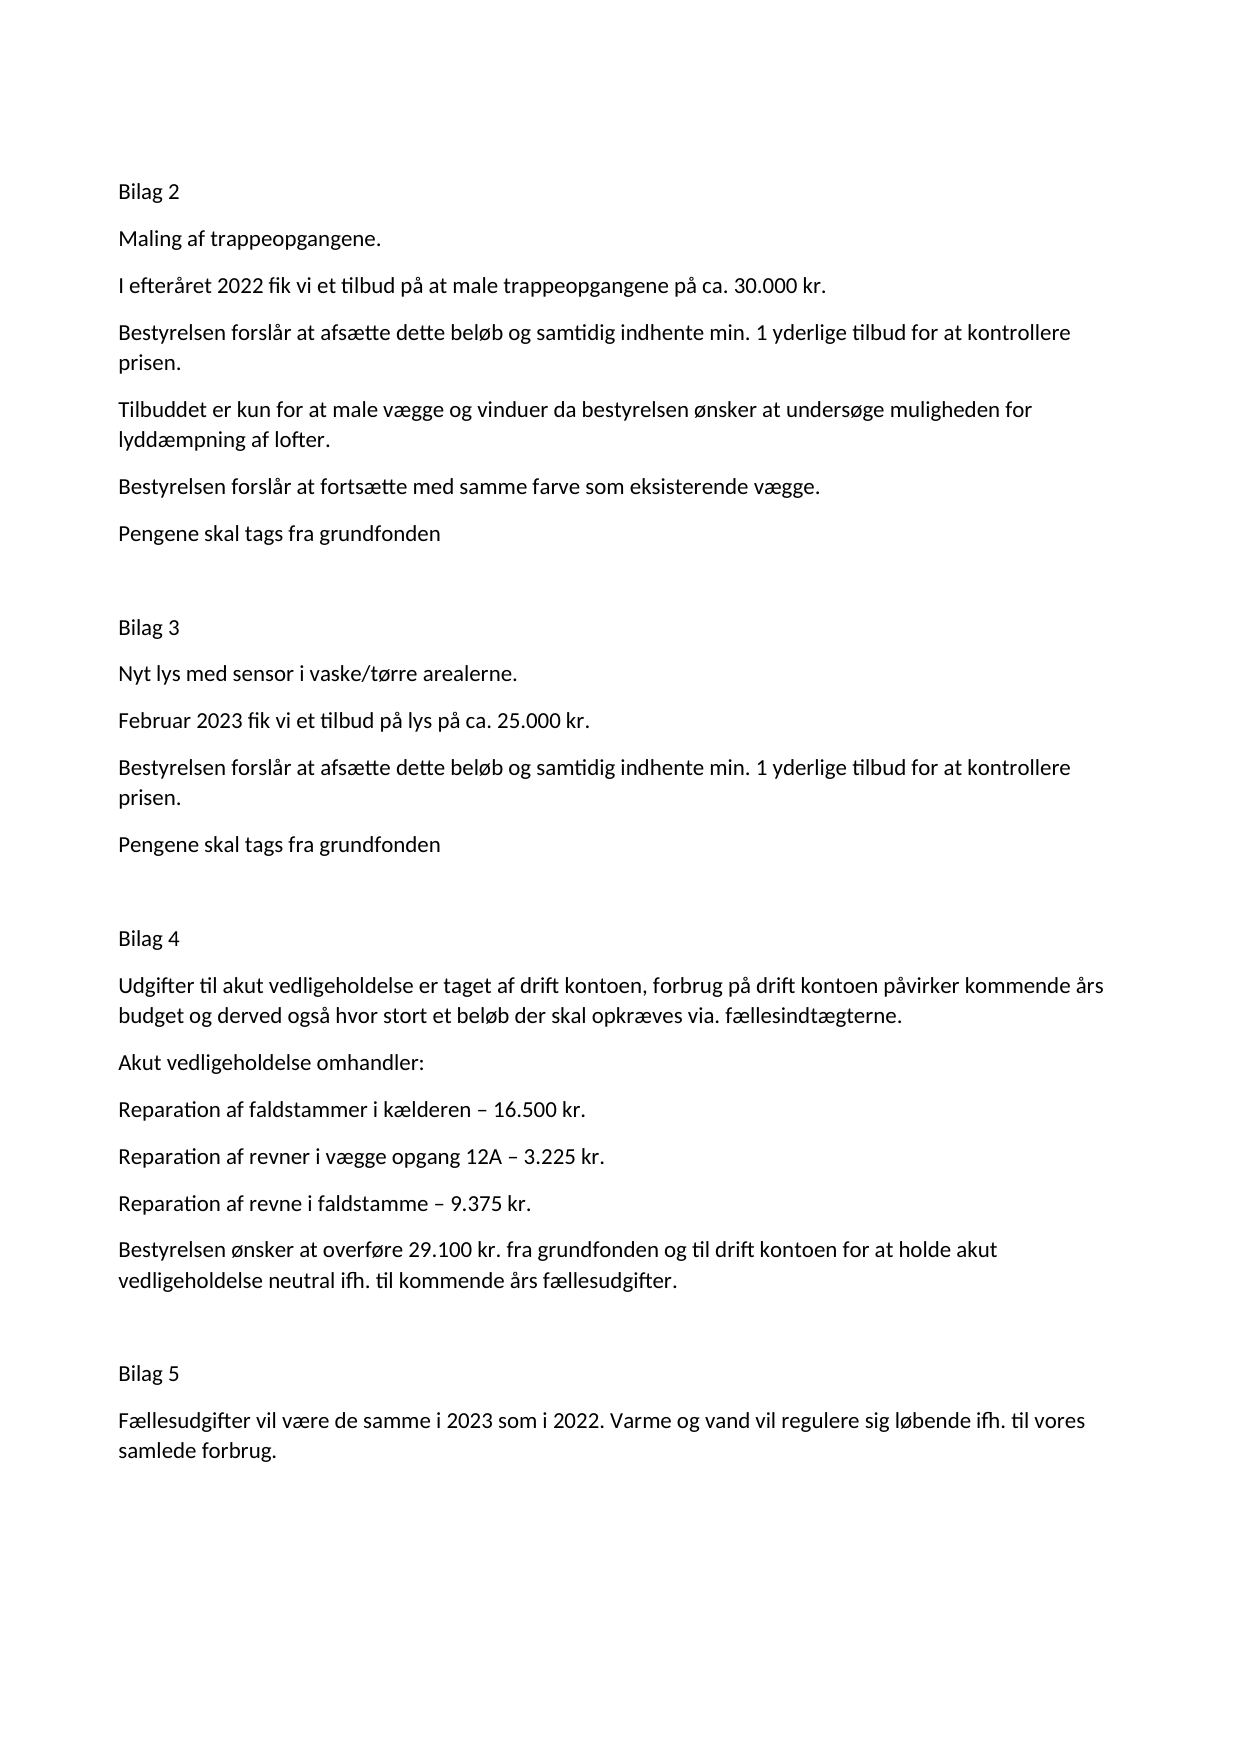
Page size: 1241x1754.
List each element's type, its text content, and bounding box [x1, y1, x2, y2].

text Akut vedligeholdelse omhandler: [118, 1048, 1122, 1076]
text Bilag 3 [118, 613, 1122, 641]
text Fællesudgifter vil være de samme i 2023 som i 2022. Varme og vand vil regulere sig løbende ifh. til vores samlede forbrug. [118, 1406, 1122, 1464]
text Pengene skal tags fra grundfonden [118, 830, 1122, 858]
text Pengene skal tags fra grundfonden [118, 519, 1122, 547]
text Bestyrelsen forslår at afsætte dette beløb og samtidig indhente min. 1 yderlige tilbud for at kontrollere prisen. [118, 753, 1122, 811]
text Maling af trappeopgangene. [118, 224, 1122, 252]
text Bilag 4 [118, 924, 1122, 952]
text I efteråret 2022 fik vi et tilbud på at male trappeopgangene på ca. 30.000 kr. [118, 271, 1122, 299]
text Bestyrelsen ønsker at overføre 29.100 kr. fra grundfonden og til drift kontoen for at holde akut vedligeholdelse neutral ifh. til kommende års fællesudgifter. [118, 1236, 1122, 1294]
text Udgifter til akut vedligeholdelse er taget af drift kontoen, forbrug på drift kontoen påvirker kommende års budget og derved også hvor stort et beløb der skal opkræves via. fællesindtægterne. [118, 971, 1122, 1029]
text Bilag 2 [118, 177, 1122, 205]
text Reparation af faldstammer i kælderen – 16.500 kr. [118, 1095, 1122, 1123]
text Tilbuddet er kun for at male vægge og vinduer da bestyrelsen ønsker at undersøge muligheden for lyddæmpning af lofter. [118, 395, 1122, 453]
text Februar 2023 fik vi et tilbud på lys på ca. 25.000 kr. [118, 706, 1122, 734]
text Bestyrelsen forslår at fortsætte med samme farve som eksisterende vægge. [118, 472, 1122, 500]
text Reparation af revner i vægge opgang 12A – 3.225 kr. [118, 1142, 1122, 1170]
text Bilag 5 [118, 1359, 1122, 1387]
text Nyt lys med sensor i vaske/tørre arealerne. [118, 659, 1122, 687]
text Bestyrelsen forslår at afsætte dette beløb og samtidig indhente min. 1 yderlige tilbud for at kontrollere prisen. [118, 318, 1122, 376]
text Reparation af revne i faldstamme – 9.375 kr. [118, 1189, 1122, 1217]
